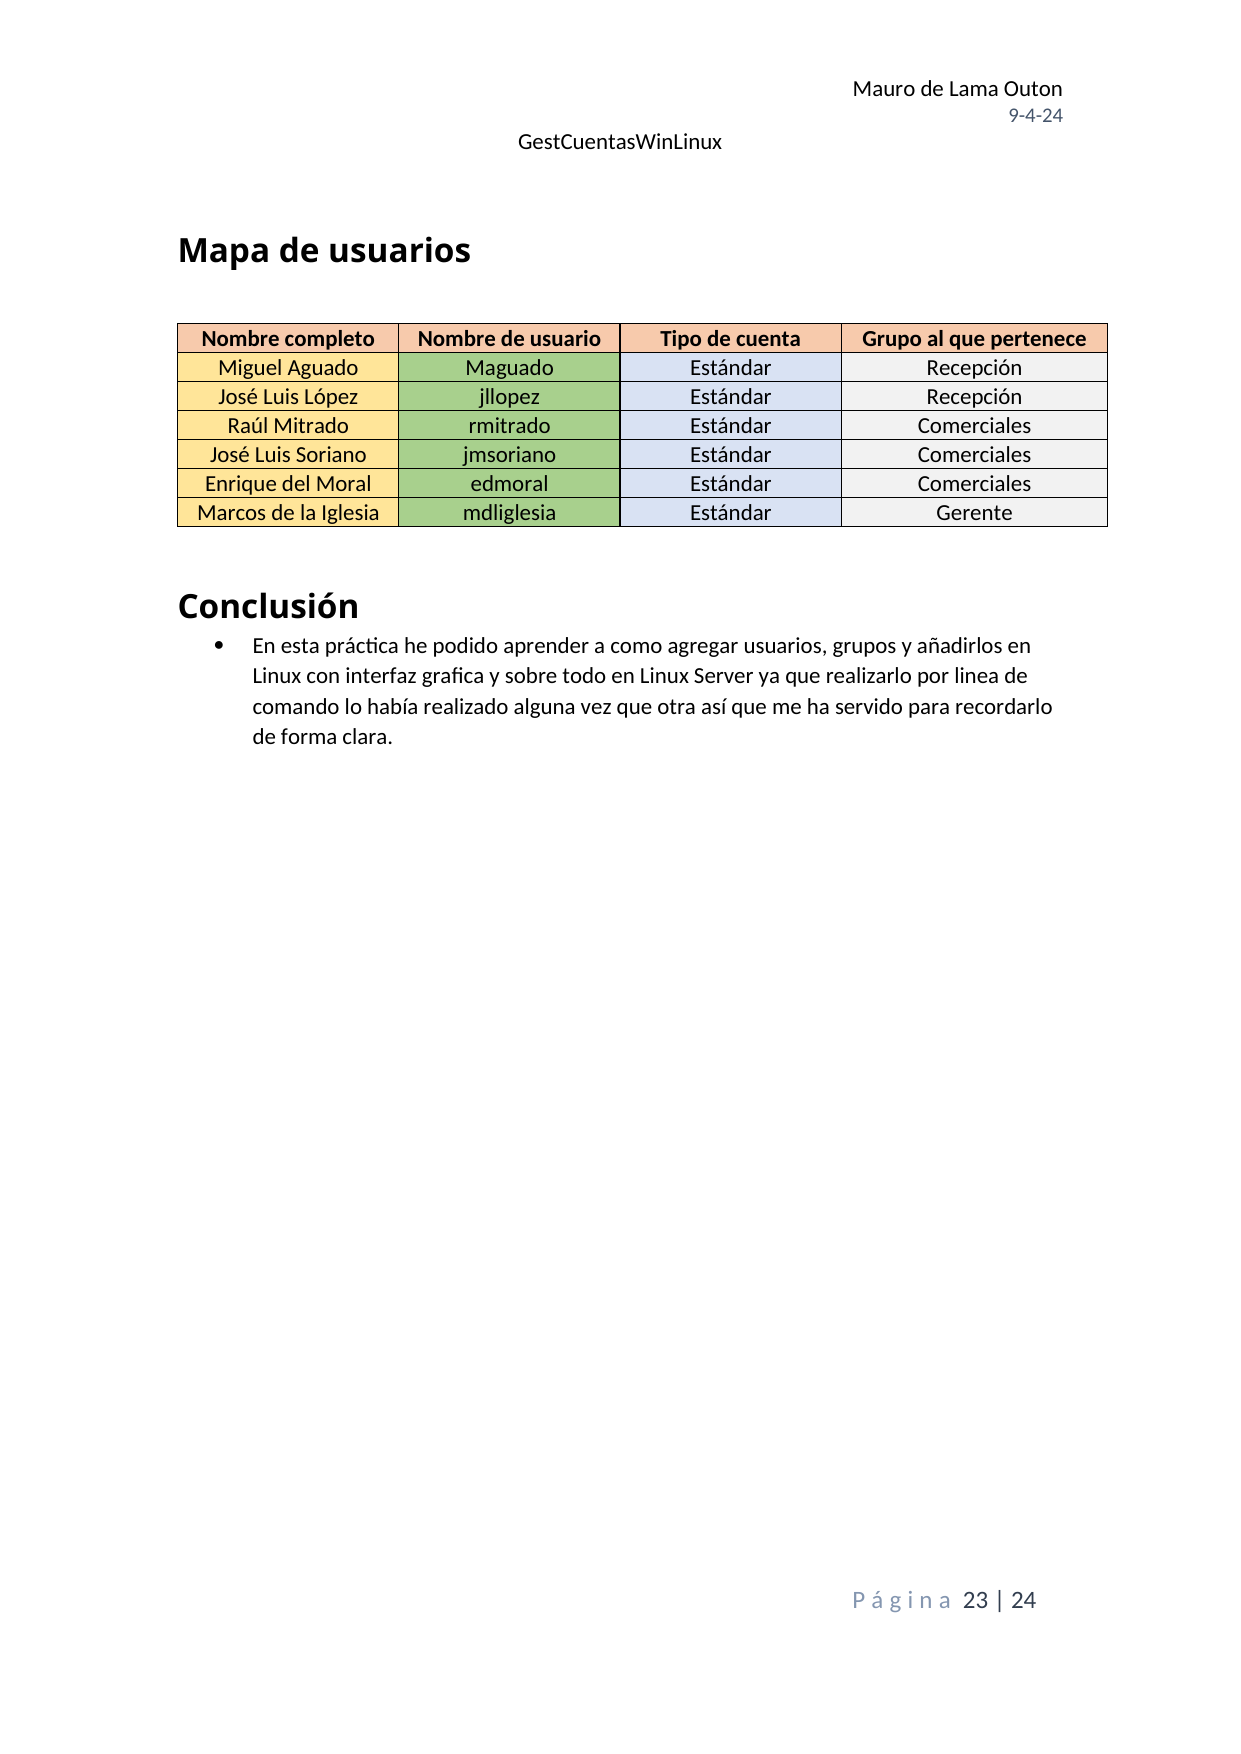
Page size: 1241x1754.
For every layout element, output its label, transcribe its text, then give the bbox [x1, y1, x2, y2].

table_cell Maguado [399, 353, 619, 381]
table_cell Gerente [842, 498, 1107, 526]
subtitle Mapa de usuarios [177, 227, 1063, 272]
table_cell Comerciales [842, 440, 1107, 468]
table_cell Estándar [621, 382, 841, 410]
table_cell mdliglesia [399, 498, 619, 526]
table_cell jmsoriano [399, 440, 619, 468]
table_cell edmoral [399, 469, 619, 497]
table_cell Enrique del Moral [178, 469, 398, 497]
subtitle Conclusión [177, 582, 1063, 628]
table_header Grupo al que pertenece [842, 324, 1107, 352]
list En esta práctica he podido aprender a como agregar usuarios, grupos y añadirlos en Linux con interfaz grafica y sobre todo en Linux Server ya que realizarlo por linea de comando lo había realizado alguna vez que otra así que me ha servido para recordarlo de forma clara. [215, 631, 1063, 750]
table_cell Miguel Aguado [178, 353, 398, 381]
table_cell Comerciales [842, 411, 1107, 439]
table_cell Recepción [842, 382, 1107, 410]
table_cell jllopez [399, 382, 619, 410]
table_header Nombre completo [178, 324, 398, 352]
table_cell Marcos de la Iglesia [178, 498, 398, 526]
table_cell Estándar [621, 498, 841, 526]
table_cell Estándar [621, 440, 841, 468]
table_cell rmitrado [399, 411, 619, 439]
table_cell Raúl Mitrado [178, 411, 398, 439]
table_cell Estándar [621, 411, 841, 439]
table_header Nombre de usuario [399, 324, 619, 352]
table_cell Recepción [842, 353, 1107, 381]
table_header Tipo de cuenta [621, 324, 841, 352]
table_cell Estándar [621, 353, 841, 381]
table_cell Estándar [621, 469, 841, 497]
table_cell José Luis Soriano [178, 440, 398, 468]
table_cell Comerciales [842, 469, 1107, 497]
table_cell José Luis López [178, 382, 398, 410]
